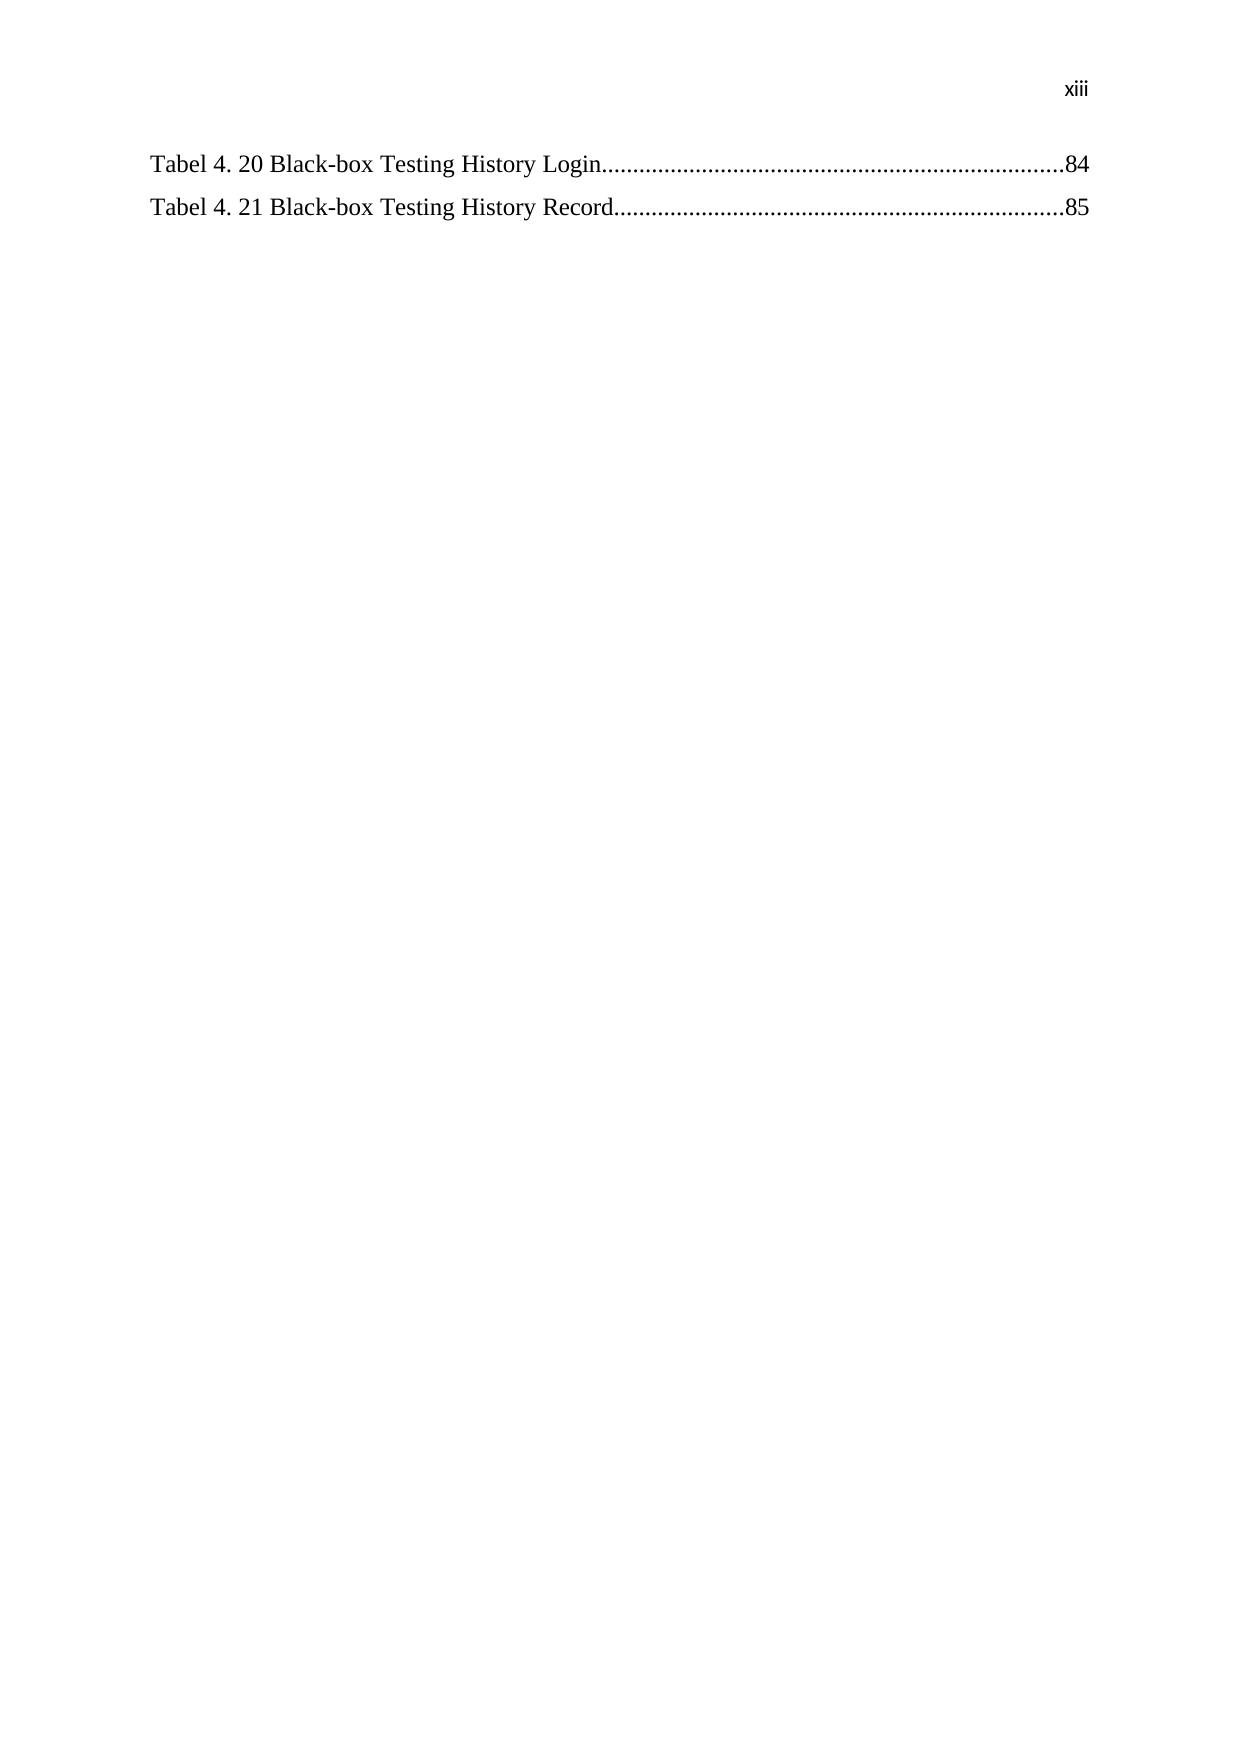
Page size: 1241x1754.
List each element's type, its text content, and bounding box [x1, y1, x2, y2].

text Tabel 4. 21 Black-box Testing History Record 85 [150, 192, 1207, 221]
text Tabel 4. 20 Black-box Testing History Login 84 [150, 149, 1207, 178]
